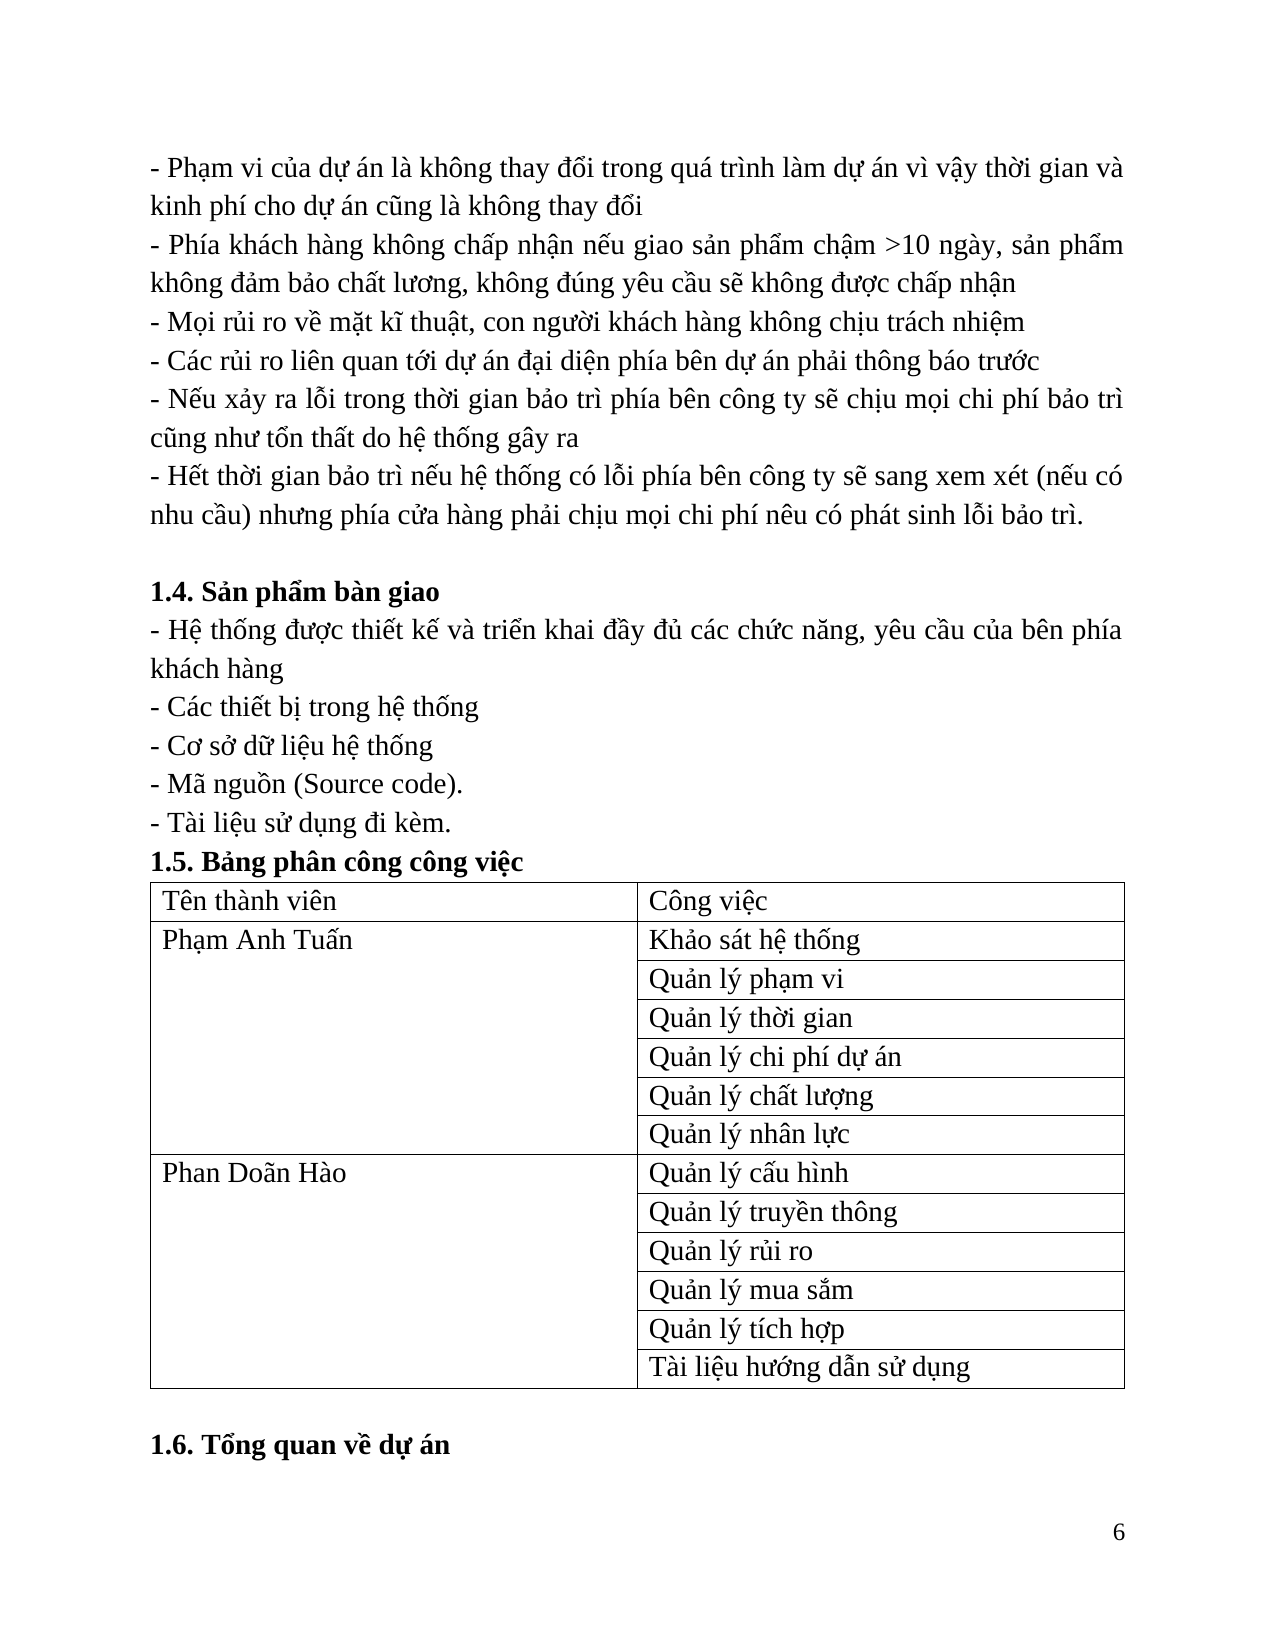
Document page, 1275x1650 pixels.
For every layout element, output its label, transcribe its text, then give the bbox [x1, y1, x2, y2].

text - Hết thời gian bảo trì nếu hệ thống có lỗi phía bên công ty sẽ sang xem xét (nếu có nhu cầu) nhưng phía cửa hàng phải chịu mọi chi phí nêu có phát sinh lỗi bảo trì. [150, 458, 1125, 530]
table_cell Quản lý truyền thông [638, 1194, 1124, 1232]
table_cell Quản lý thời gian [638, 1000, 1124, 1038]
text - Các rủi ro liên quan tới dự án đại diện phía bên dự án phải thông báo trước [150, 343, 1125, 376]
text - Cơ sở dữ liệu hệ thống [150, 728, 1125, 762]
text 1.6. Tổng quan về dự án [150, 1427, 1125, 1461]
text 1.5. Bảng phân công công việc [150, 844, 1125, 877]
table_cell Khảo sát hệ thống [638, 922, 1124, 960]
table_cell Quản lý chi phí dự án [638, 1039, 1124, 1077]
table_cell Tài liệu hướng dẫn sử dụng [638, 1350, 1124, 1387]
table_header Tên thành viên [151, 883, 637, 921]
table_cell Phạm Anh Tuấn [151, 922, 637, 1154]
text - Nếu xảy ra lỗi trong thời gian bảo trì phía bên công ty sẽ chịu mọi chi phí bảo trì cũng như tổn thất do hệ thống gây ra [150, 381, 1125, 453]
table_cell Phan Doãn Hào [151, 1155, 637, 1387]
text - Hệ thống được thiết kế và triển khai đầy đủ các chức năng, yêu cầu của bên phía khách hàng [150, 612, 1125, 684]
table_cell Quản lý mua sắm [638, 1272, 1124, 1310]
table_cell Quản lý phạm vi [638, 961, 1124, 999]
table_cell Quản lý tích hợp [638, 1311, 1124, 1348]
table_cell Quản lý chất lượng [638, 1078, 1124, 1115]
text - Mã nguồn (Source code). [150, 767, 1125, 800]
table_cell Quản lý nhân lực [638, 1116, 1124, 1154]
text - Mọi rủi ro về mặt kĩ thuật, con người khách hàng không chịu trách nhiệm [150, 304, 1125, 338]
text - Phạm vi của dự án là không thay đổi trong quá trình làm dự án vì vậy thời gian và kinh phí cho dự án cũng là không thay đổi [150, 150, 1125, 222]
text - Phía khách hàng không chấp nhận nếu giao sản phẩm chậm >10 ngày, sản phẩm không đảm bảo chất lương, không đúng yêu cầu sẽ không được chấp nhận [150, 227, 1125, 299]
table_cell Quản lý cấu hình [638, 1155, 1124, 1193]
text 1.4. Sản phẩm bàn giao [150, 574, 1125, 607]
text - Các thiết bị trong hệ thống [150, 689, 1125, 723]
text - Tài liệu sử dụng đi kèm. [150, 805, 1125, 839]
table_cell Quản lý rủi ro [638, 1233, 1124, 1271]
table_header Công việc [638, 883, 1124, 921]
